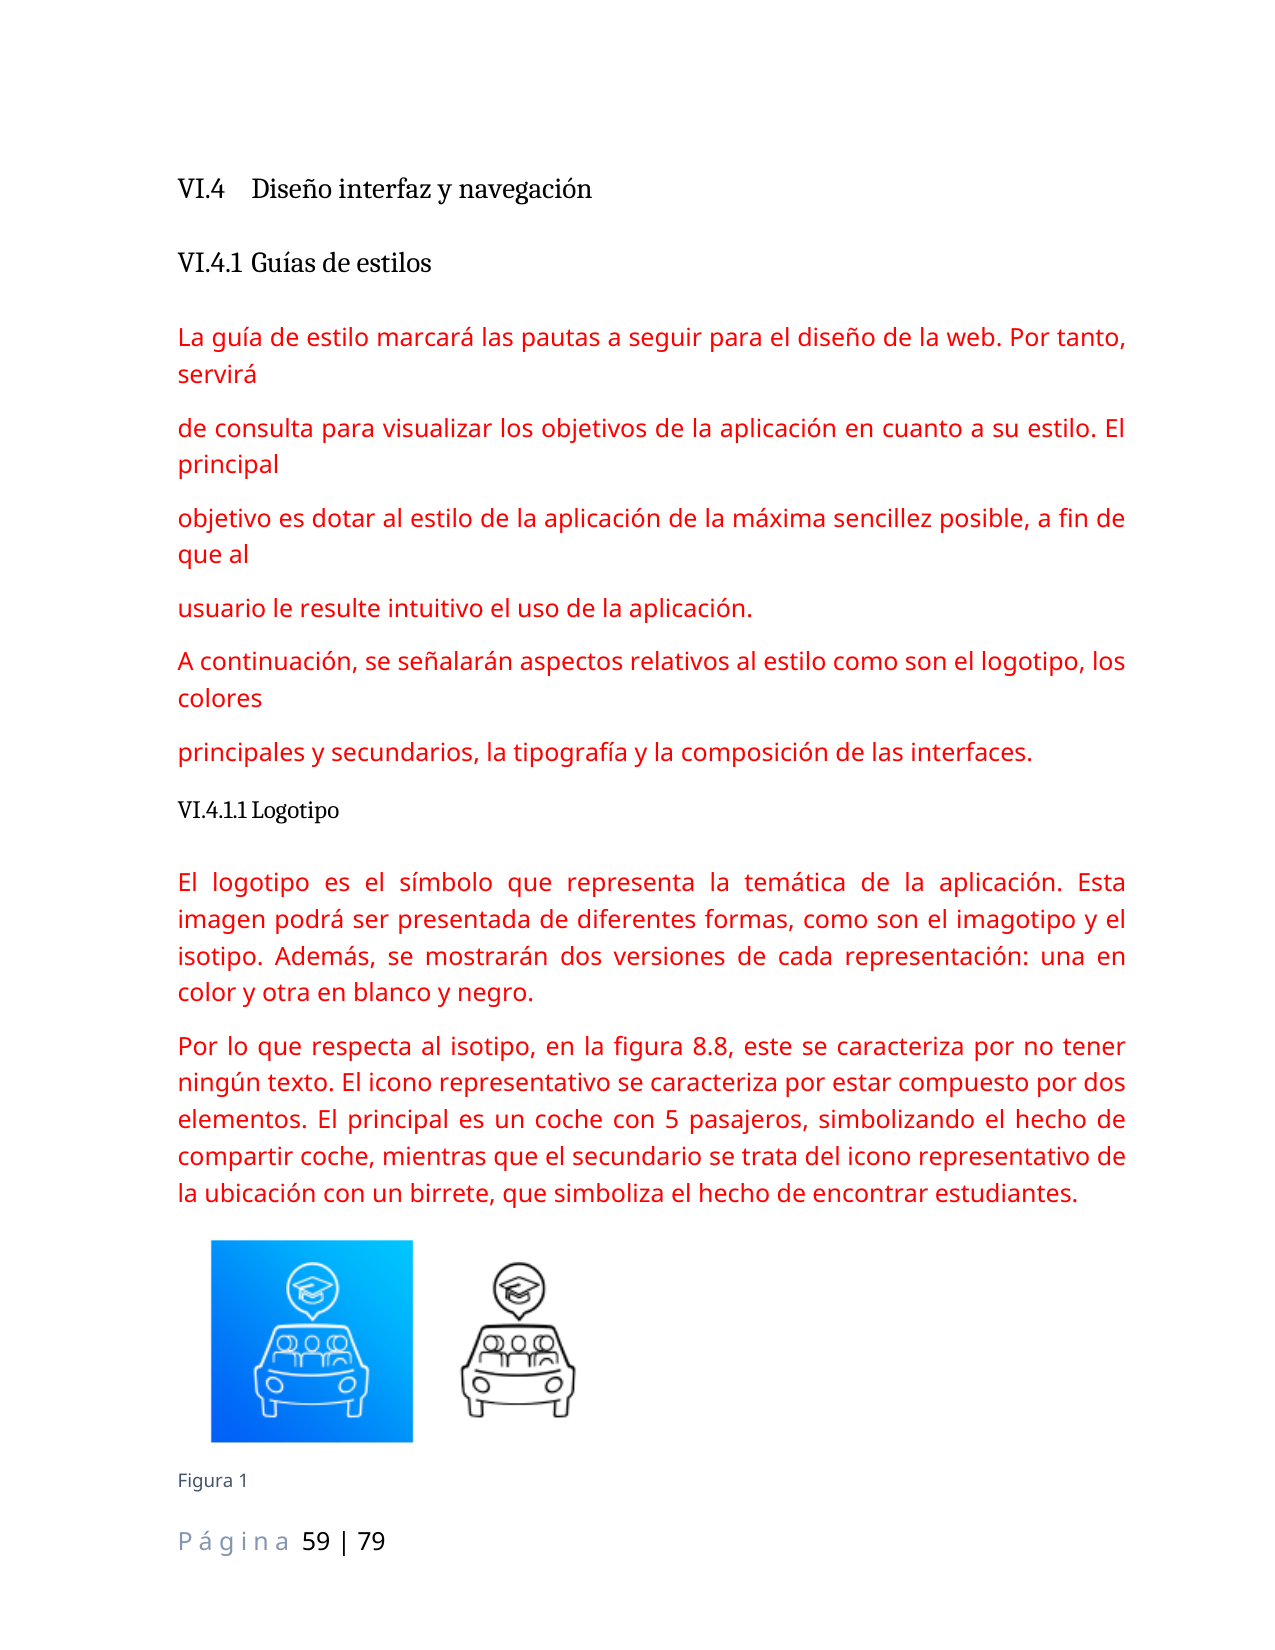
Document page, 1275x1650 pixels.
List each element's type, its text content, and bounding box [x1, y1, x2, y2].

text usuario le resulte intuitivo el uso de la aplicación. [177, 591, 1127, 625]
subtitle Guías de estilos [177, 246, 1127, 280]
subtitle Diseño interfaz y navegación [177, 173, 1127, 206]
text La guía de estilo marcará las pautas a seguir para el diseño de la web. Por tanto, servirá [177, 320, 1127, 391]
text de consulta para visualizar los objetivos de la aplicación en cuanto a su estilo. El principal [177, 410, 1127, 481]
text Por lo que respecta al isotipo, en la figura 8.8, este se caracteriza por no tener ningún texto. El icono representativo se caracteriza por estar compuesto por dos elementos. El principal es un coche con 5 pasajeros, simbolizando el hecho de compartir coche, mientras que el secundario se trata del icono representativo de la ubicación con un birrete, que simboliza el hecho de encontrar estudiantes. [177, 1028, 1127, 1209]
text El logotipo es el símbolo que representa la temática de la aplicación. Esta imagen podrá ser presentada de diferentes formas, como son el imagotipo y el isotipo. Además, se mostrarán dos versiones de cada representación: una en color y otra en blanco y negro. [177, 864, 1127, 1009]
subtitle Logotipo [177, 796, 1127, 825]
text A continuación, se señalarán aspectos relativos al estilo como son el logotipo, los colores [177, 644, 1127, 715]
picture [177, 1228, 634, 1448]
text principales y secundarios, la tipografía y la composición de las interfaces. [177, 734, 1127, 768]
text objetivo es dotar al estilo de la aplicación de la máxima sencillez posible, a fin de que al [177, 500, 1127, 571]
